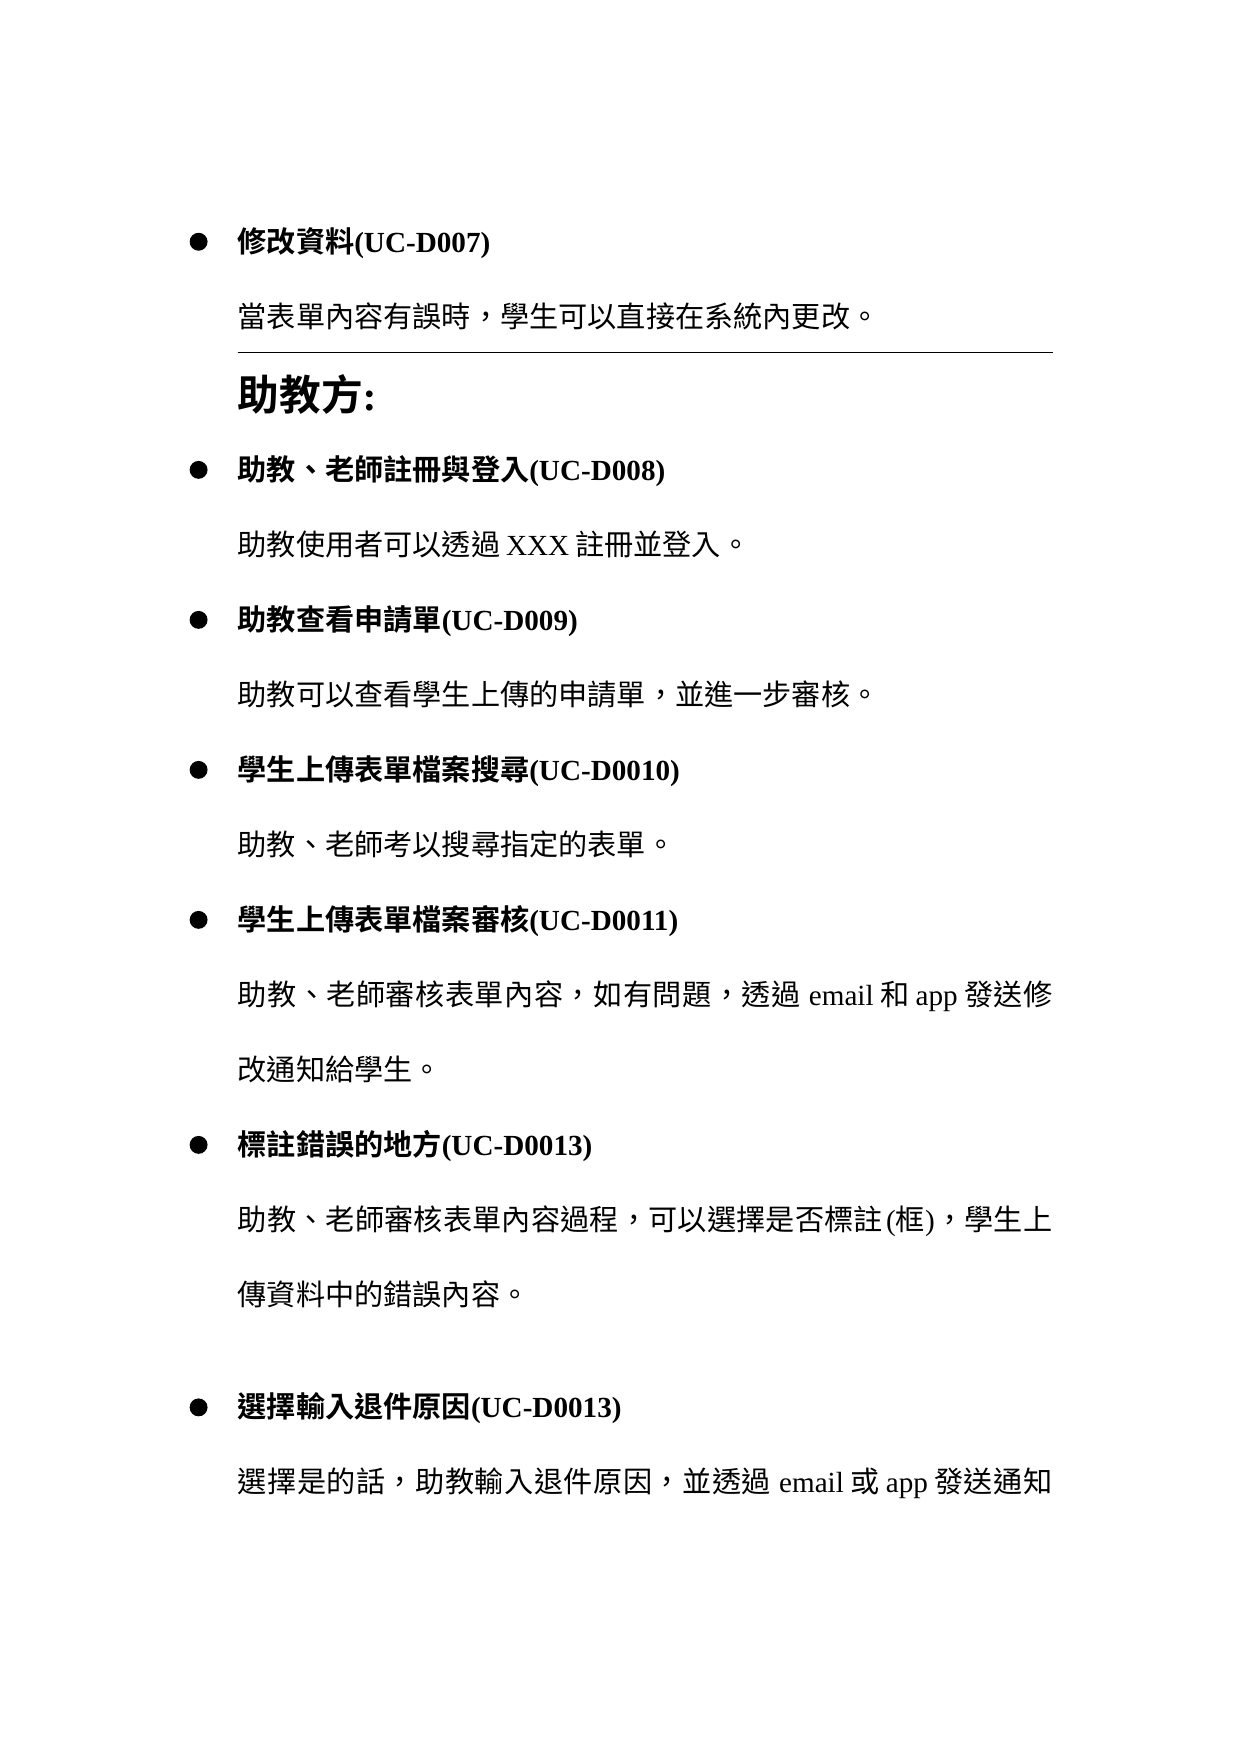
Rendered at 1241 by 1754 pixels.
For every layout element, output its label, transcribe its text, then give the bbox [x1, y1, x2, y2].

text 助教方: [237, 353, 1053, 430]
list 學生上傳表單檔案審核(UC-D0011) [187, 880, 1053, 955]
list 學生上傳表單檔案搜尋(UC-D0010) [187, 730, 1053, 805]
list 助教查看申請單(UC-D009) [187, 580, 1053, 655]
text 當表單內容有誤時，學生可以直接在系統內更改。 [237, 277, 1053, 352]
text 助教、老師審核表單內容，如有問題，透過email和app發送修改通知給學生。 [237, 955, 1053, 1105]
text 助教、老師考以搜尋指定的表單。 [237, 805, 1053, 880]
list 助教、老師註冊與登入(UC-D008) [187, 430, 1053, 505]
list 修改資料(UC-D007) [187, 202, 1053, 277]
text 助教可以查看學生上傳的申請單，並進一步審核。 [237, 655, 1053, 730]
list 助教使用者可以透過XXX註冊並登入。 [237, 505, 1053, 580]
text 助教、老師審核表單內容過程，可以選擇是否標註(框)，學生上傳資料中的錯誤內容。 [237, 1180, 1053, 1330]
list 標註錯誤的地方(UC-D0013) [187, 1105, 1053, 1180]
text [237, 1443, 1053, 1518]
list 選擇輸入退件原因(UC-D0013) [187, 1368, 1053, 1443]
